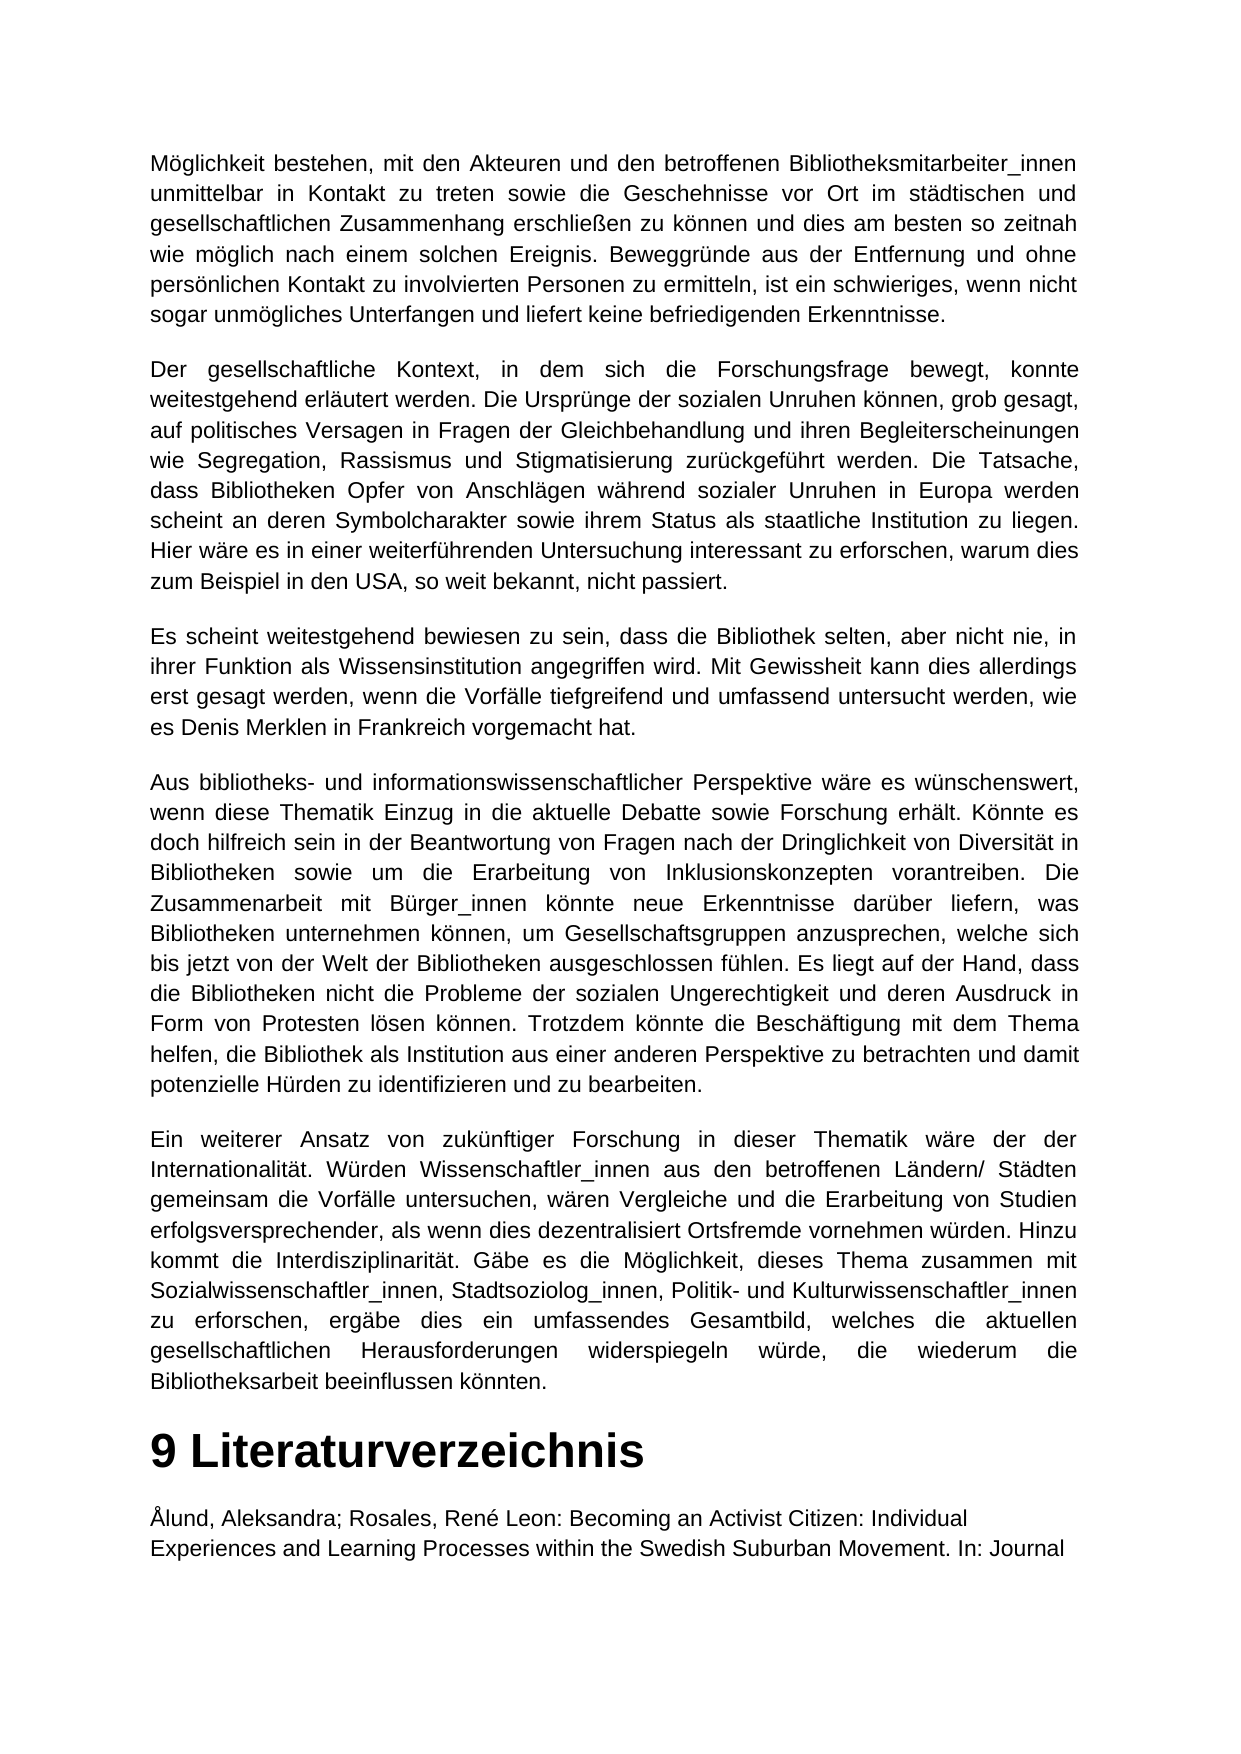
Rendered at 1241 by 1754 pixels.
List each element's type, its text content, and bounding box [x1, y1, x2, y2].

text Der gesellschaftliche Kontext, in dem sich die Forschungsfrage bewegt, konnte weitestgehend erläutert werden. Die Ursprünge der sozialen Unruhen können, grob gesagt, auf politisches Versagen in Fragen der Gleichbehandlung und ihren Begleiterscheinungen wie Segregation, Rassismus und Stigmatisierung zurückgeführt werden. Die Tatsache, dass Bibliotheken Opfer von Anschlägen während sozialer Unruhen in Europa werden scheint an deren Symbolcharakter sowie ihrem Status als staatliche Institution zu liegen. Hier wäre es in einer weiterführenden Untersuchung interessant zu erforschen, warum dies zum Beispiel in den USA, so weit bekannt, nicht passiert. [150, 356, 1080, 594]
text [150, 150, 1078, 327]
text Es scheint weitestgehend bewiesen zu sein, dass die Bibliothek selten, aber nicht nie, in ihrer Funktion als Wissensinstitution angegriffen wird. Mit Gewissheit kann dies allerdings erst gesagt werden, wenn die Vorfälle tiefgreifend und umfassend untersucht werden, wie es Denis Merklen in Frankreich vorgemacht hat. [150, 623, 1078, 740]
subtitle 9 Literaturverzeichnis [150, 1423, 1080, 1478]
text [150, 1505, 1080, 1562]
text Ein weiterer Ansatz von zukünftiger Forschung in dieser Thematik wäre der der Internationalität. Würden Wissenschaftler_innen aus den betroffenen Ländern/ Städten gemeinsam die Vorfälle untersuchen, wären Vergleiche und die Erarbeitung von Studien erfolgsversprechender, als wenn dies dezentralisiert Ortsfremde vornehmen würden. Hinzu kommt die Interdisziplinarität. Gäbe es die Möglichkeit, dieses Thema zusammen mit Sozialwissenschaftler_innen, Stadtsoziolog_innen, Politik- und Kulturwissenschaftler_innen zu erforschen, ergäbe dies ein umfassendes Gesamtbild, welches die aktuellen gesellschaftlichen Herausforderungen widerspiegeln würde, die wiederum die Bibliotheksarbeit beeinflussen könnten. [150, 1126, 1078, 1394]
text Aus bibliotheks- und informationswissenschaftlicher Perspektive wäre es wünschenswert, wenn diese Thematik Einzug in die aktuelle Debatte sowie Forschung erhält. Könnte es doch hilfreich sein in der Beantwortung von Fragen nach der Dringlichkeit von Diversität in Bibliotheken sowie um die Erarbeitung von Inklusionskonzepten vorantreiben. Die Zusammenarbeit mit Bürger_innen könnte neue Erkenntnisse darüber liefern, was Bibliotheken unternehmen können, um Gesellschaftsgruppen anzusprechen, welche sich bis jetzt von der Welt der Bibliotheken ausgeschlossen fühlen. Es liegt auf der Hand, dass die Bibliotheken nicht die Probleme der sozialen Ungerechtigkeit und deren Ausdruck in Form von Protesten lösen können. Trotzdem könnte die Beschäftigung mit dem Thema helfen, die Bibliothek als Institution aus einer anderen Perspektive zu betrachten und damit potenzielle Hürden zu identifizieren und zu bearbeiten. [150, 769, 1080, 1097]
